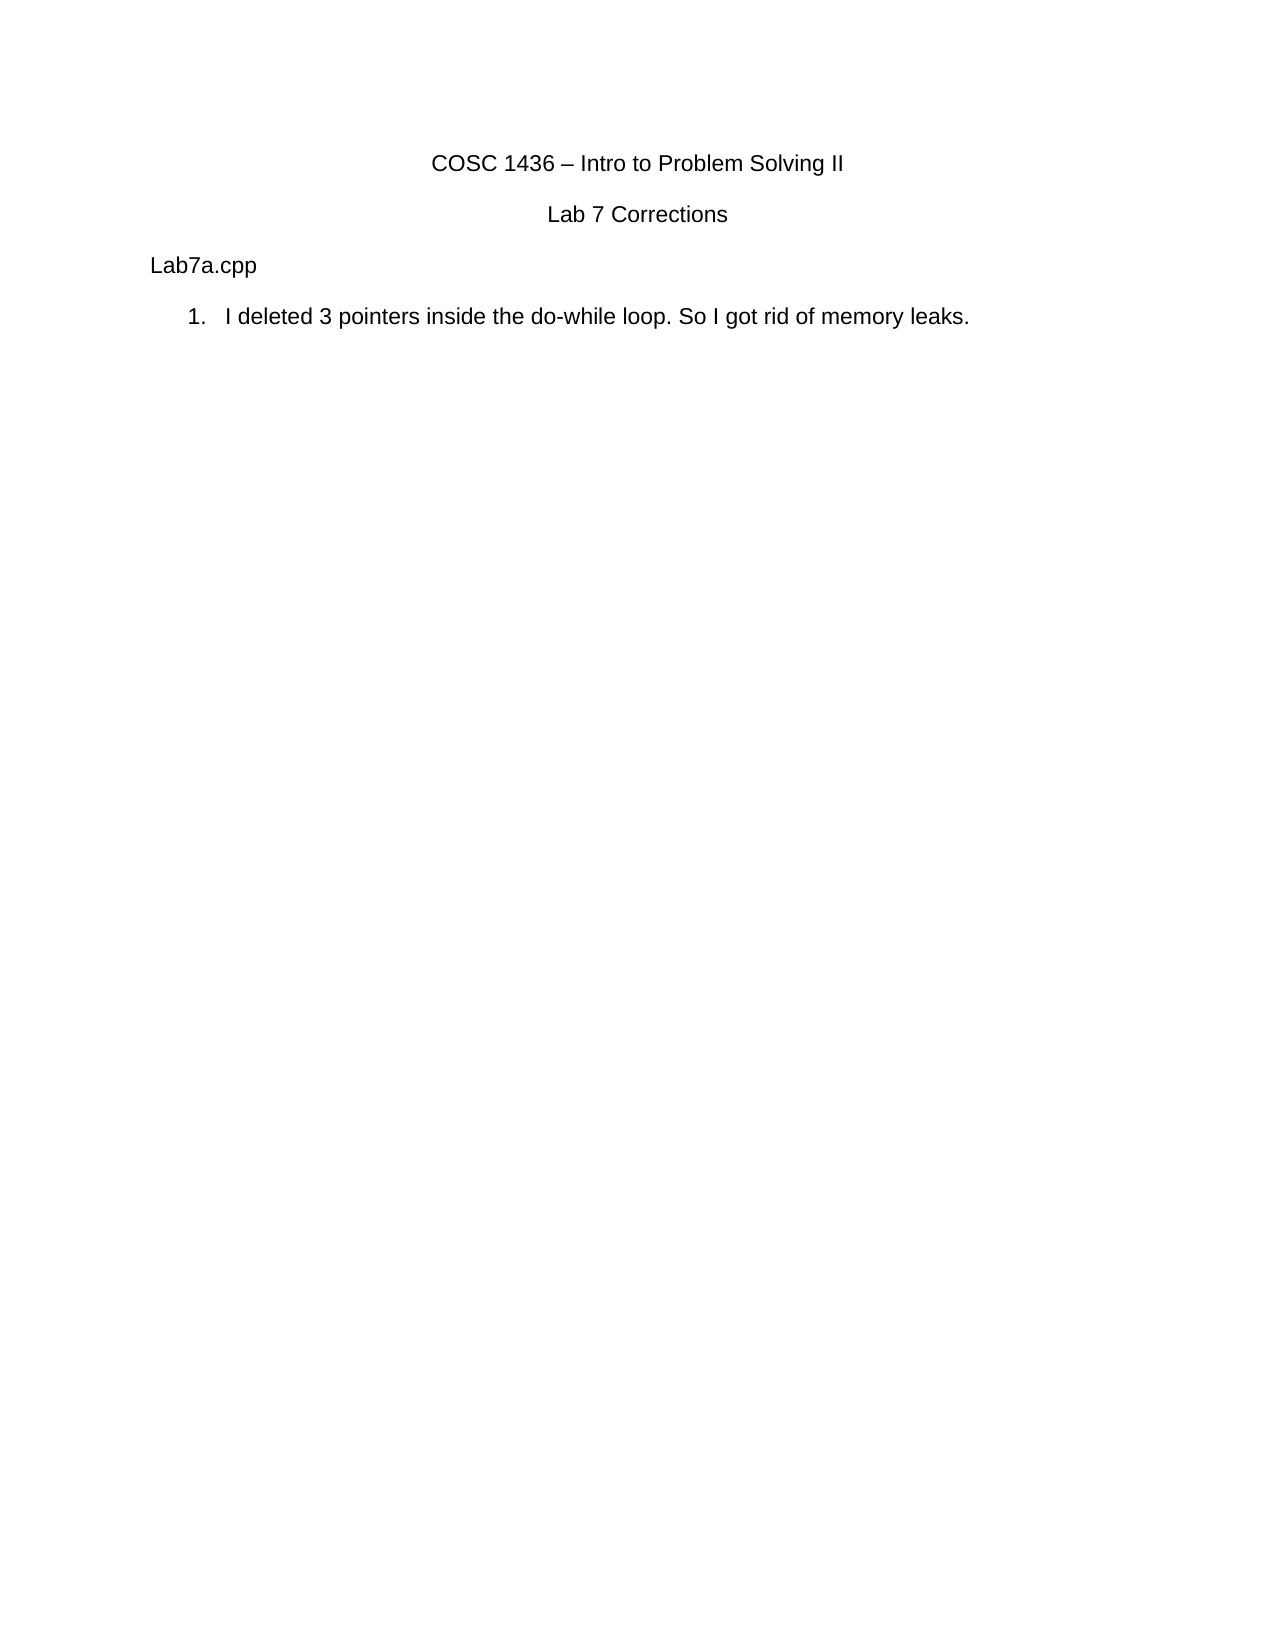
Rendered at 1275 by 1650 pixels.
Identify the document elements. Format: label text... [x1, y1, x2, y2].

text COSC 1436 – Intro to Problem Solving II [150, 150, 1125, 176]
text Lab7a.cpp [150, 252, 1125, 278]
list I deleted 3 pointers inside the do-while loop. So I got rid of memory leaks. [187, 303, 1125, 329]
text Lab 7 Corrections [150, 201, 1125, 227]
